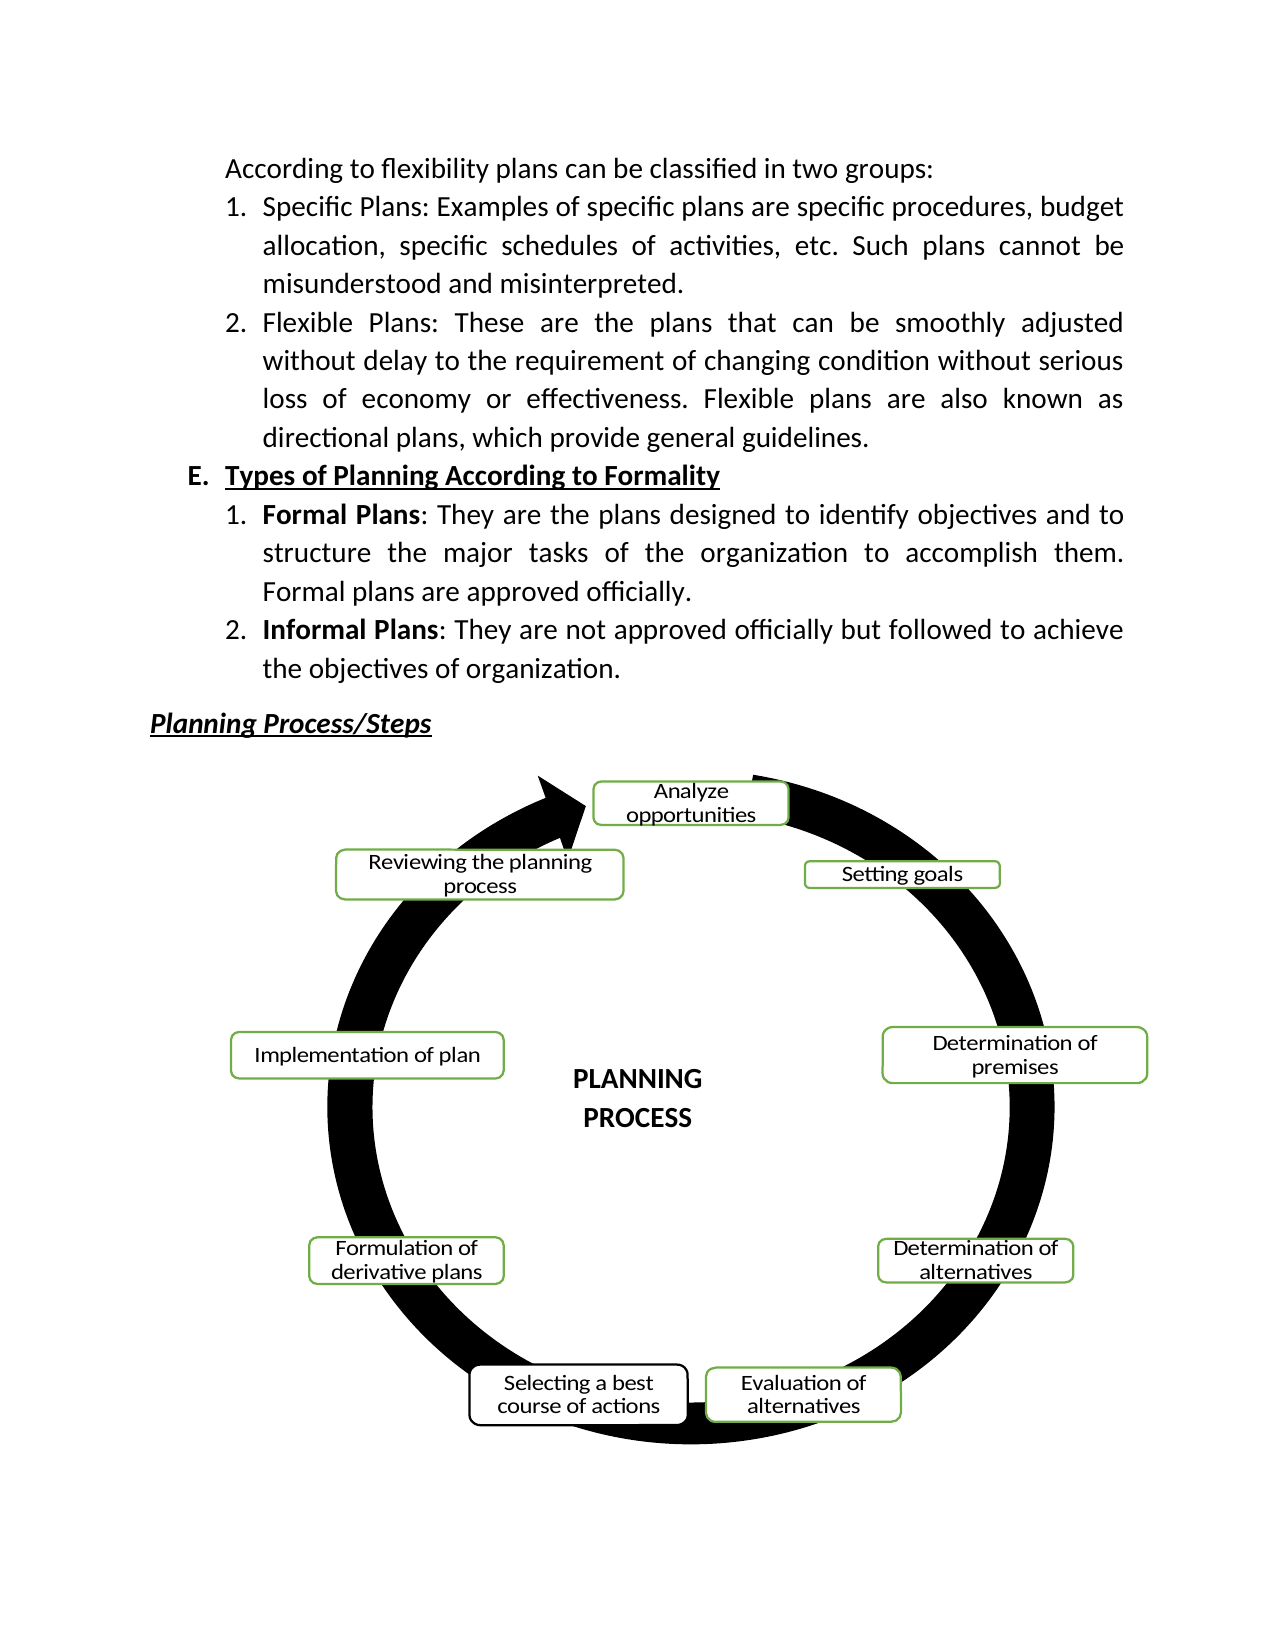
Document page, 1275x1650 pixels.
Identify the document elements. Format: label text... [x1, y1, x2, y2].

list Flexible Plans: These are the plans that can be smoothly adjusted without delay to the requirement of changing condition without serious loss of economy or effectiveness. Flexible plans are also known as directional plans, which provide general guidelines. [225, 304, 1125, 455]
list Formal Plans: They are the plans designed to identify objectives and to structure the major tasks of the organization to accomplish them. Formal plans are approved officially. [225, 496, 1125, 608]
text Planning Process/Steps [150, 705, 1125, 740]
list Types of Planning According to Formality [187, 457, 1125, 493]
list Informal Plans: They are not approved officially but followed to achieve the objectives of organization. [225, 611, 1125, 685]
list Specific Plans: Examples of specific plans are specific procedures, budget allocation, specific schedules of activities, etc. Such plans cannot be misunderstood and misinterpreted. [225, 188, 1125, 301]
list According to flexibility plans can be classified in two groups: [225, 150, 1125, 186]
